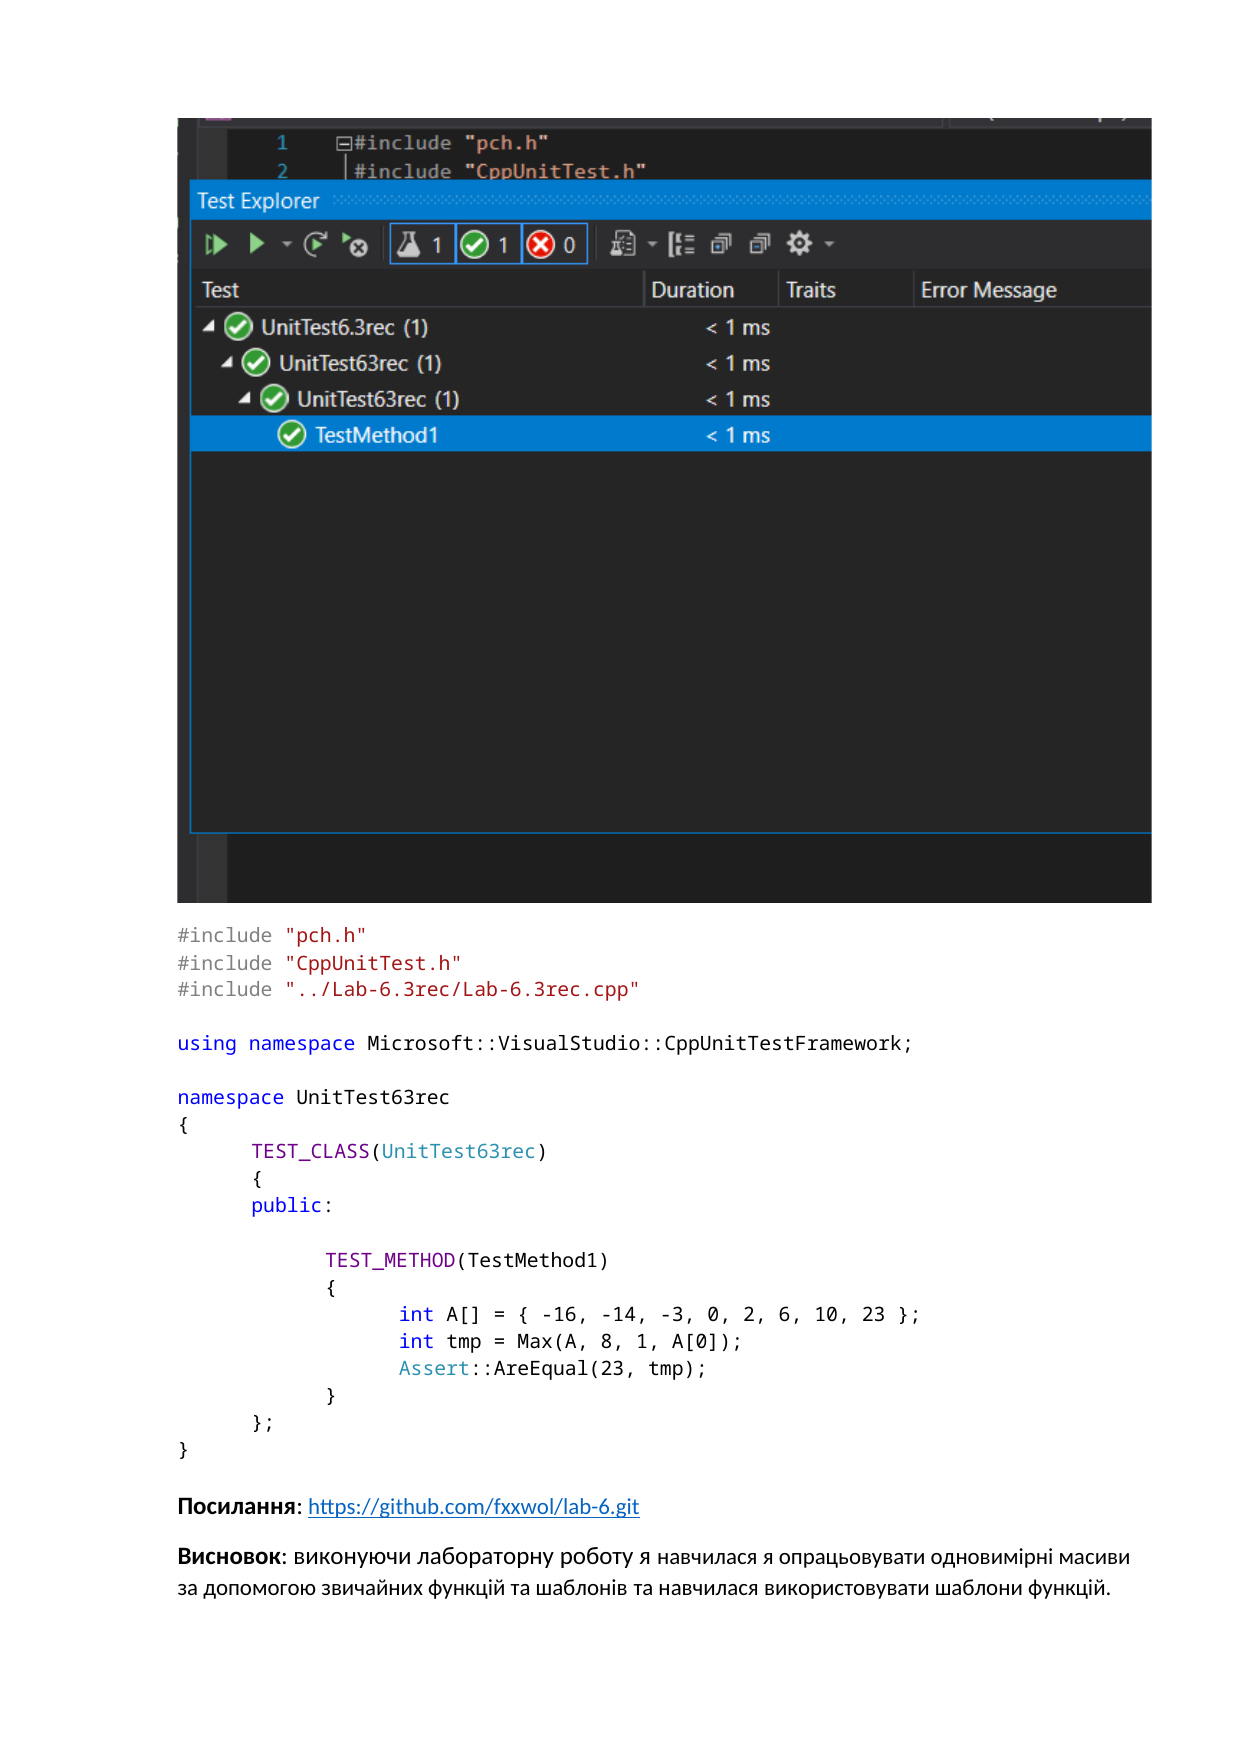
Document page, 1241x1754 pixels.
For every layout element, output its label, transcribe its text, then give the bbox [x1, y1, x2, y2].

text } [177, 1435, 1152, 1462]
text Assert::AreEqual(23, tmp); [177, 1354, 1152, 1381]
text } [177, 1381, 1152, 1408]
text Висновок: виконуючи лабораторну роботу я навчилася я опрацьовувати одновимірні масиви за допомогою звичайних функцій та шаблонів та навчилася використовувати шаблони функцій. [177, 1540, 1152, 1601]
text Посилання: https://github.com/fxxwol/lab-6.git [177, 1490, 1152, 1521]
text public: [177, 1192, 1152, 1218]
picture [177, 118, 1152, 903]
text { [177, 1164, 1152, 1192]
text TEST_CLASS(UnitTest63rec) [177, 1138, 1152, 1164]
text #include "CppUnitTest.h" [177, 949, 1152, 976]
text #include "pch.h" [177, 922, 1152, 949]
text { [177, 1273, 1152, 1301]
text int A[] = { -16, -14, -3, 0, 2, 6, 10, 23 }; [177, 1301, 1152, 1327]
text namespace UnitTest63rec [177, 1084, 1152, 1111]
text }; [177, 1408, 1152, 1435]
text #include "../Lab-6.3rec/Lab-6.3rec.cpp" [177, 976, 1152, 1003]
text using namespace Microsoft::VisualStudio::CppUnitTestFramework; [177, 1030, 1152, 1057]
text TEST_METHOD(TestMethod1) [177, 1247, 1152, 1273]
text int tmp = Max(A, 8, 1, A[0]); [177, 1327, 1152, 1354]
text { [177, 1111, 1152, 1138]
